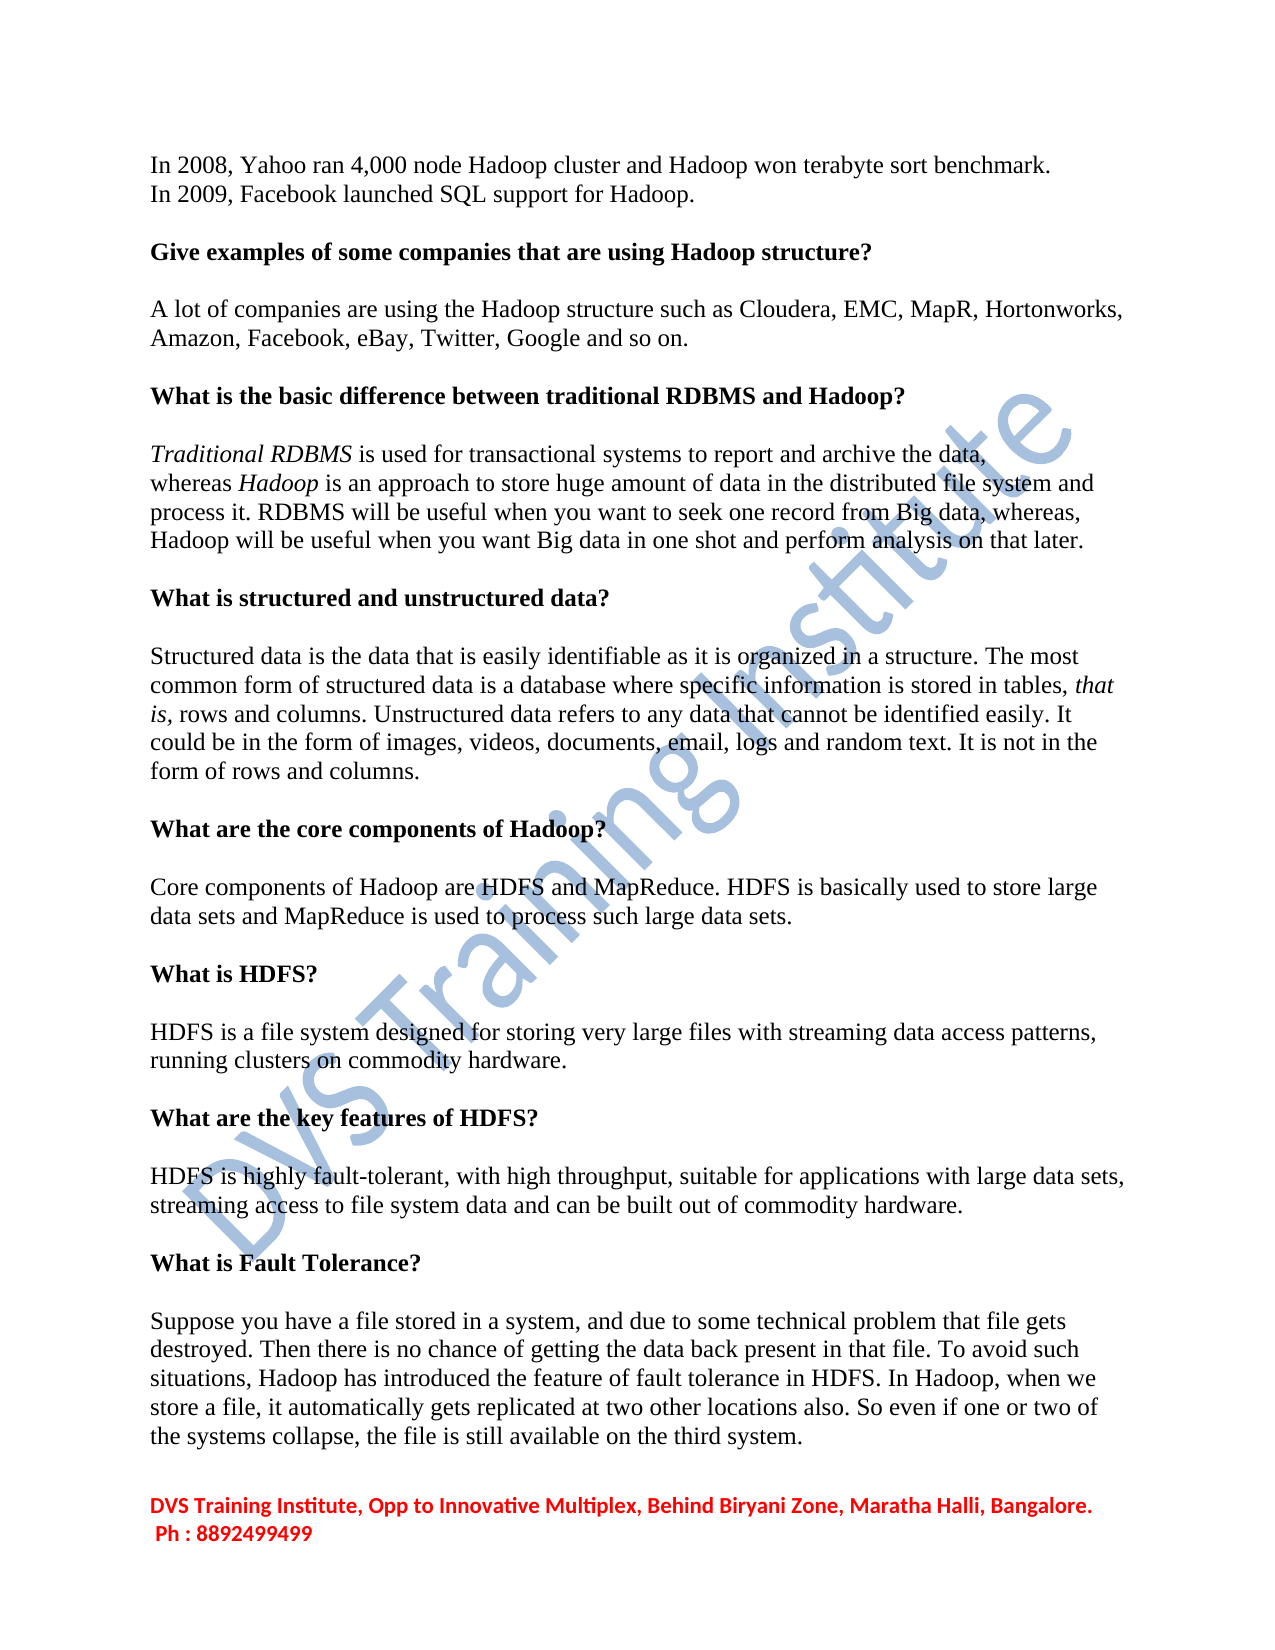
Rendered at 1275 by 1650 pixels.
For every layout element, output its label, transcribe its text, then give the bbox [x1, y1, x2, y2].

text What is structured and unstructured data? [150, 583, 1125, 612]
text What is the basic difference between traditional RDBMS and Hadoop? [150, 381, 1125, 410]
text HDFS is highly fault-tolerant, with high throughput, suitable for applications with large data sets, streaming access to file system data and can be built out of commodity hardware. [150, 1161, 1125, 1219]
text Core components of Hadoop are HDFS and MapReduce. HDFS is basically used to store large data sets and MapReduce is used to process such large data sets. [150, 872, 1125, 929]
text What is HDFS? [150, 959, 1125, 987]
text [150, 150, 1125, 207]
text What is Fault Tolerance? [150, 1248, 1125, 1277]
text HDFS is a file system designed for storing very large files with streaming data access patterns, running clusters on commodity hardware. [150, 1017, 1125, 1074]
text Suppose you have a file stored in a system, and due to some technical problem that file gets destroyed. Then there is no chance of getting the data back present in that file. To avoid such situations, Hadoop has introduced the feature of fault tolerance in HDFS. In Hadoop, when we store a file, it automatically gets replicated at two other locations also. So even if one or two of the systems collapse, the file is still available on the third system. [150, 1306, 1125, 1449]
text Give examples of some companies that are using Hadoop structure? [150, 237, 1125, 265]
text What are the key features of HDFS? [150, 1103, 1125, 1132]
text Structured data is the data that is easily identifiable as it is organized in a structure. The most common form of structured data is a database where specific information is stored in tables, that is, rows and columns. Unstructured data refers to any data that cannot be identified easily. It could be in the form of images, videos, documents, email, logs and random text. It is not in the form of rows and columns. [150, 641, 1125, 785]
text A lot of companies are using the Hadoop structure such as Cloudera, EMC, MapR, Hortonworks, Amazon, Facebook, eBay, Twitter, Google and so on. [150, 294, 1125, 352]
text Traditional RDBMS is used for transactional systems to report and archive the data, whereas Hadoop is an approach to store huge amount of data in the distributed file system and process it. RDBMS will be useful when you want to seek one record from Big data, whereas, Hadoop will be useful when you want Big data in one shot and perform analysis on that later. [150, 439, 1125, 554]
text What are the core components of Hadoop? [150, 814, 1125, 843]
